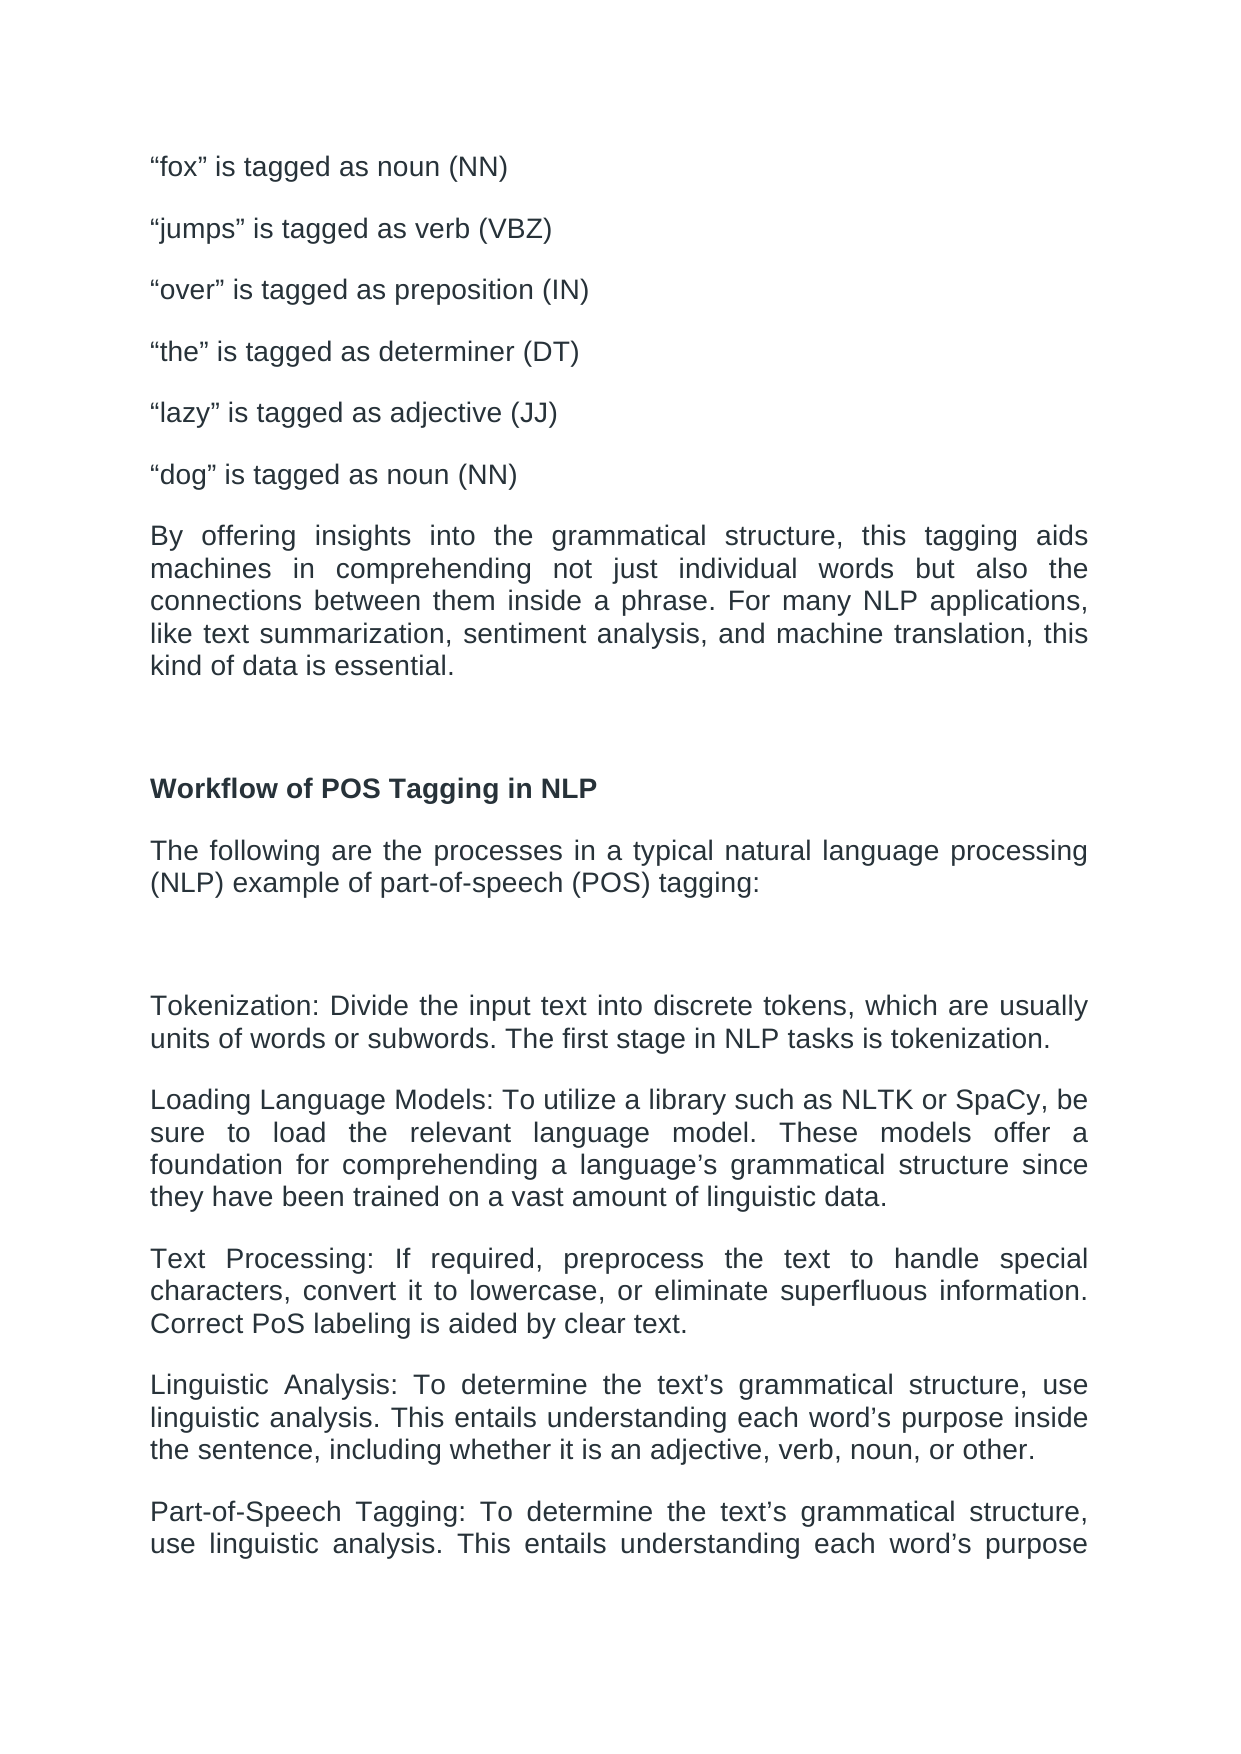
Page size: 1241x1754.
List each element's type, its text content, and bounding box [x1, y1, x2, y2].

text “over” is tagged as preposition (IN) [150, 273, 1090, 306]
text Loading Language Models: To utilize a library such as NLTK or SpaCy, be sure to load the relevant language model. These models offer a foundation for comprehending a language’s grammatical structure since they have been trained on a vast amount of linguistic data. [150, 1083, 1090, 1213]
text Linguistic Analysis: To determine the text’s grammatical structure, use linguistic analysis. This entails understanding each word’s purpose inside the sentence, including whether it is an adjective, verb, noun, or other. [150, 1368, 1090, 1465]
text By offering insights into the grammatical structure, this tagging aids machines in comprehending not just individual words but also the connections between them inside a phrase. For many NLP applications, like text summarization, sentiment analysis, and machine translation, this kind of data is essential. [150, 519, 1090, 681]
text “jumps” is tagged as verb (VBZ) [150, 212, 1090, 244]
text “lazy” is tagged as adjective (JJ) [150, 396, 1090, 429]
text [150, 1494, 1090, 1559]
text Text Processing: If required, preprocess the text to handle special characters, convert it to lowercase, or eliminate superfluous information. Correct PoS labeling is aided by clear text. [150, 1242, 1090, 1339]
text The following are the processes in a typical natural language processing (NLP) example of part-of-speech (POS) tagging: [150, 834, 1090, 898]
text “the” is tagged as determiner (DT) [150, 335, 1090, 367]
text “dog” is tagged as noun (NN) [150, 458, 1090, 490]
text Workflow of POS Tagging in NLP [150, 772, 1090, 804]
text “fox” is tagged as noun (NN) [150, 150, 1090, 182]
text Tokenization: Divide the input text into discrete tokens, which are usually units of words or subwords. The first stage in NLP tasks is tokenization. [150, 989, 1090, 1054]
